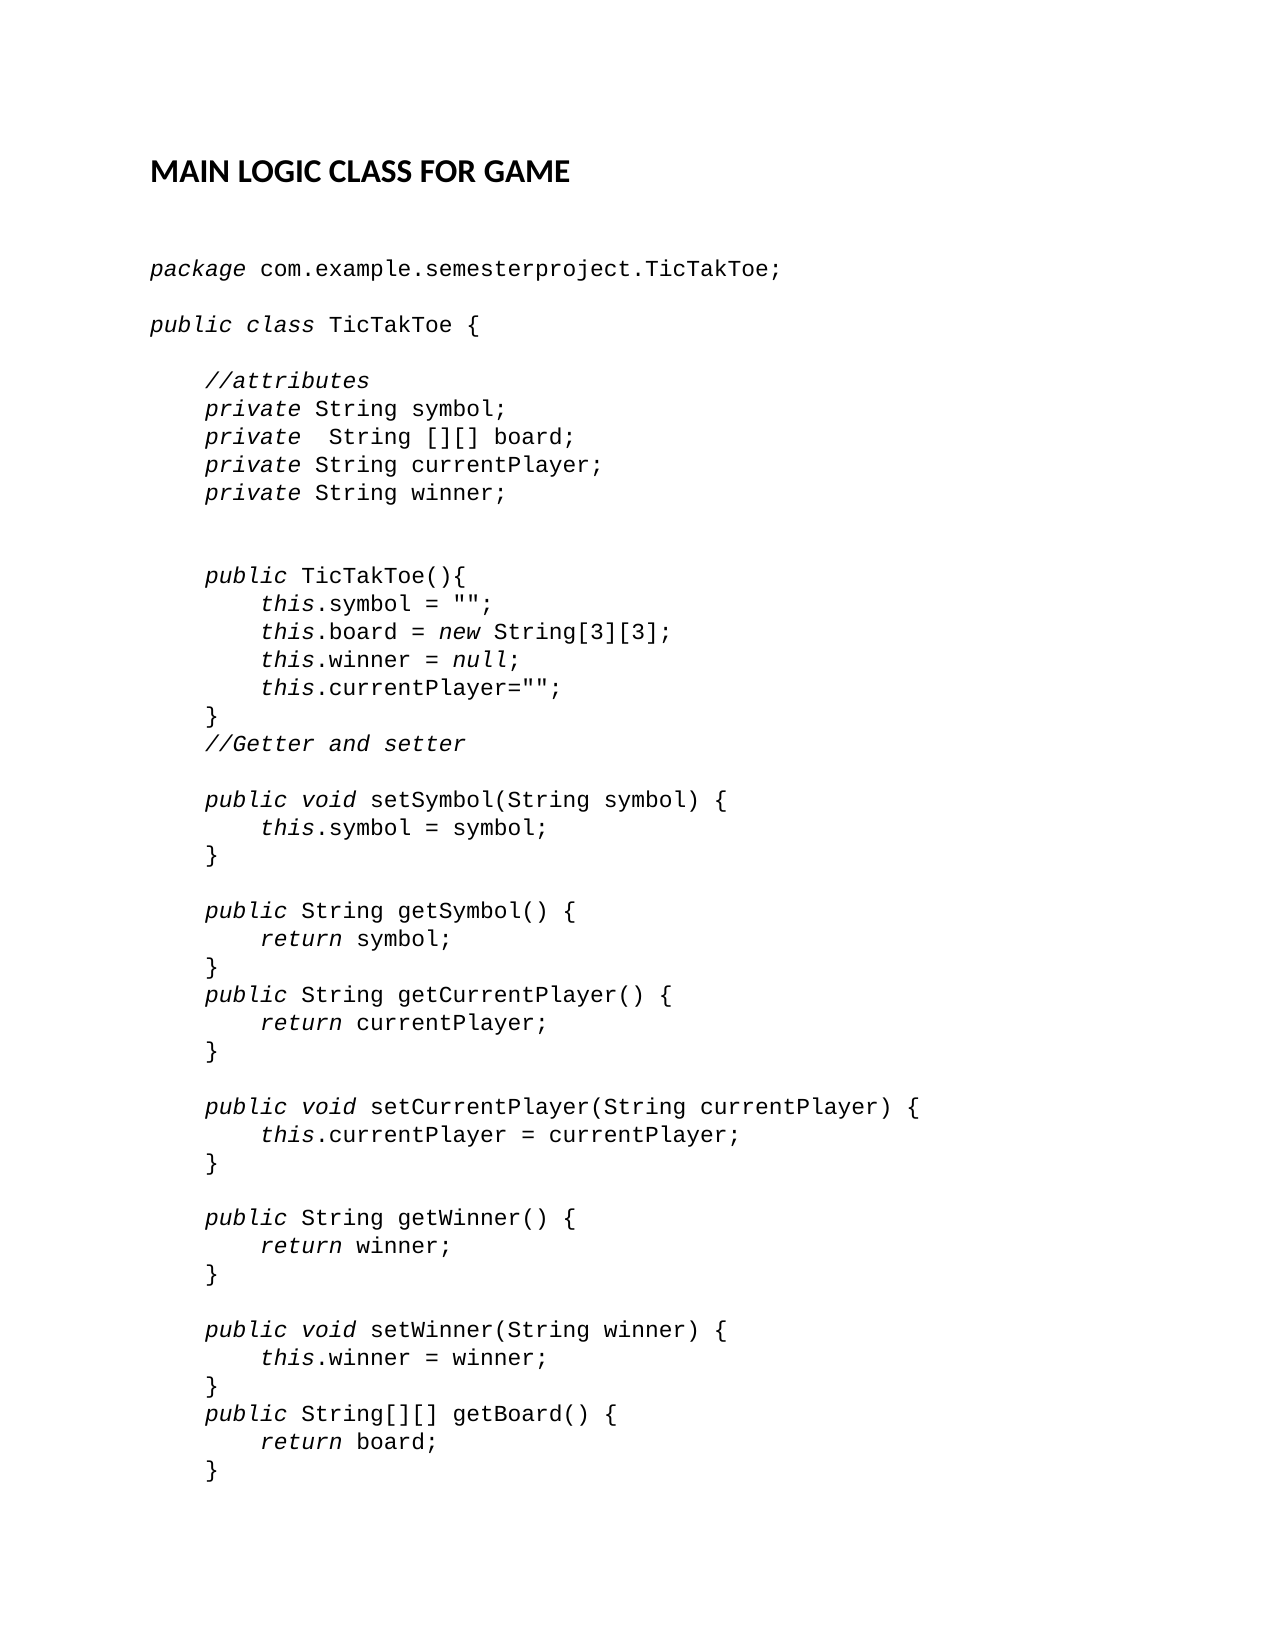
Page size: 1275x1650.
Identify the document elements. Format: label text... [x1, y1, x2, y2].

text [150, 257, 1125, 1484]
text MAIN LOGIC CLASS FOR GAME [150, 150, 1125, 191]
